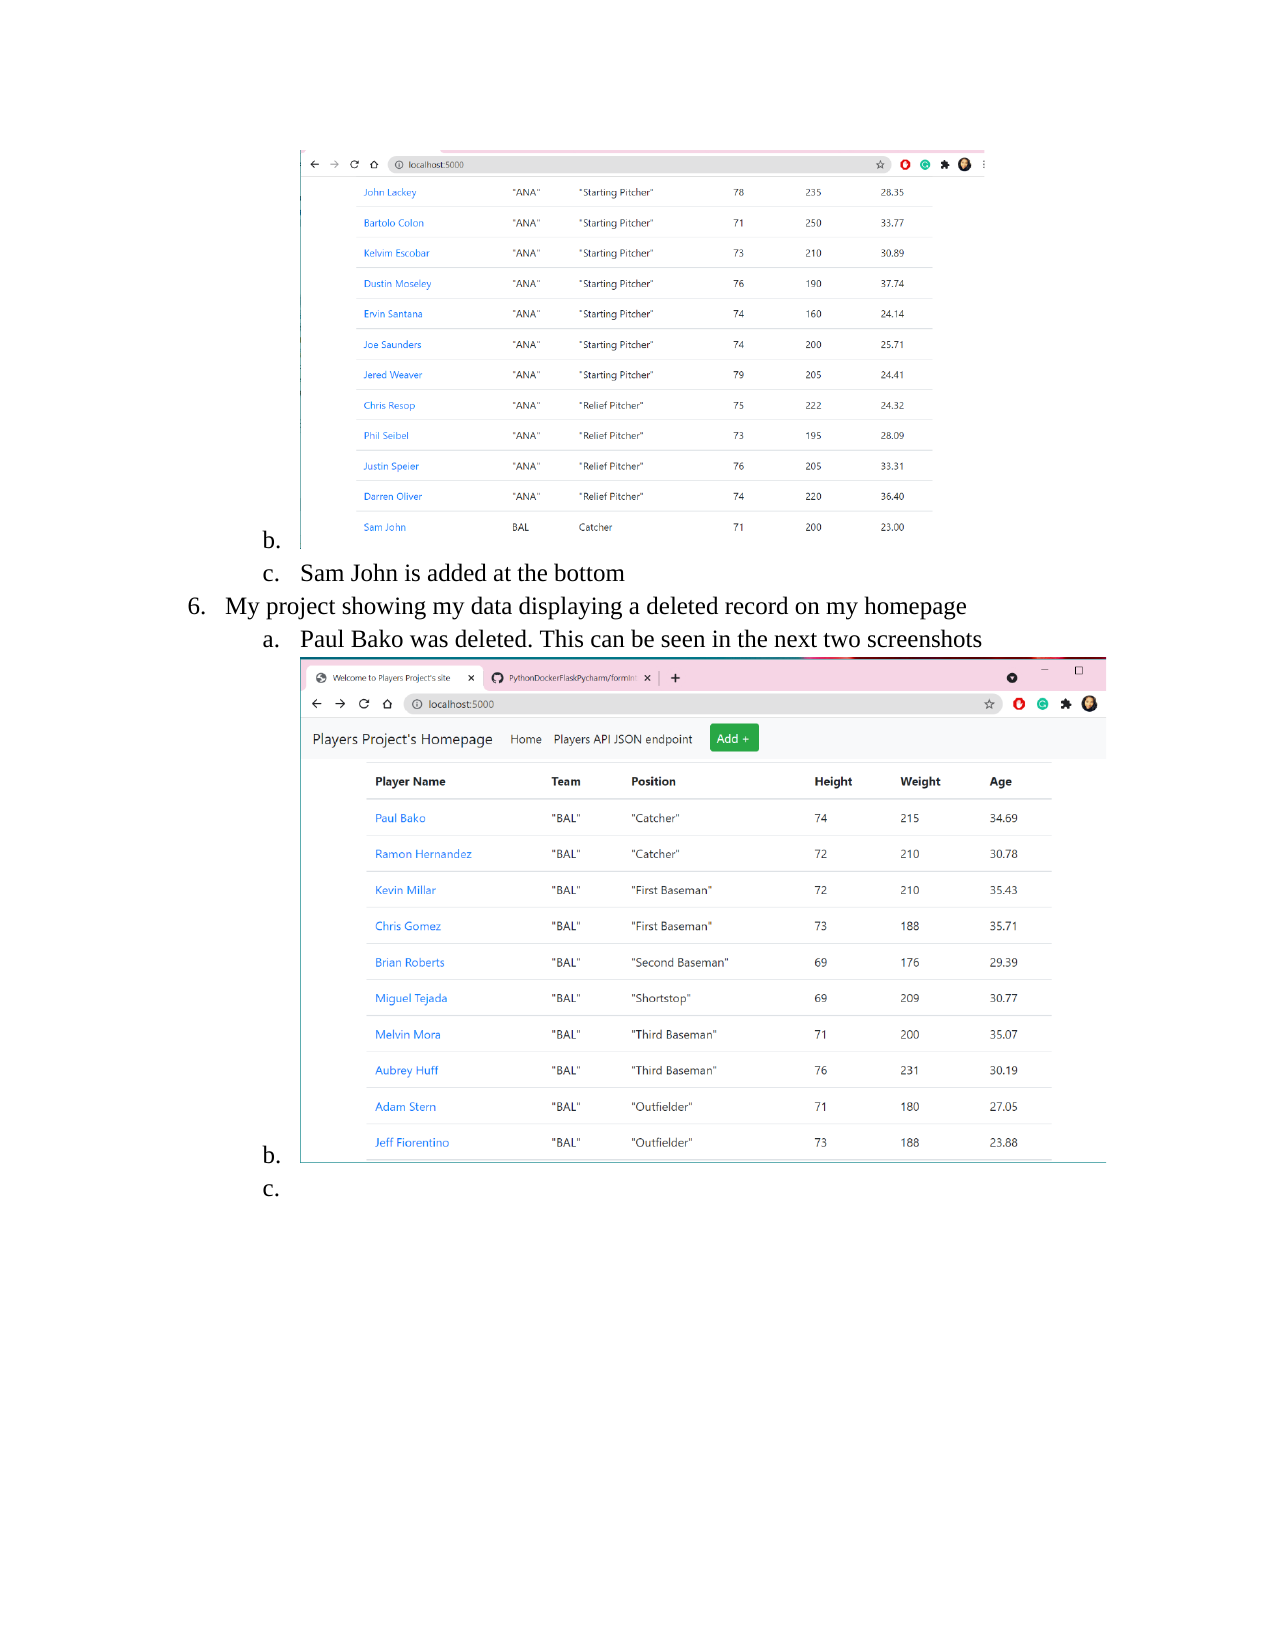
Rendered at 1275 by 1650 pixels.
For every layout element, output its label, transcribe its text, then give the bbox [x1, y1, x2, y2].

list My project showing my data displaying a deleted record on my homepage [187, 591, 1125, 620]
list Sam John is added at the bottom [262, 558, 1125, 587]
list Paul Bako was deleted. This can be seen in the next two screenshots [262, 624, 1125, 653]
picture [300, 150, 985, 549]
picture [300, 657, 1107, 1163]
